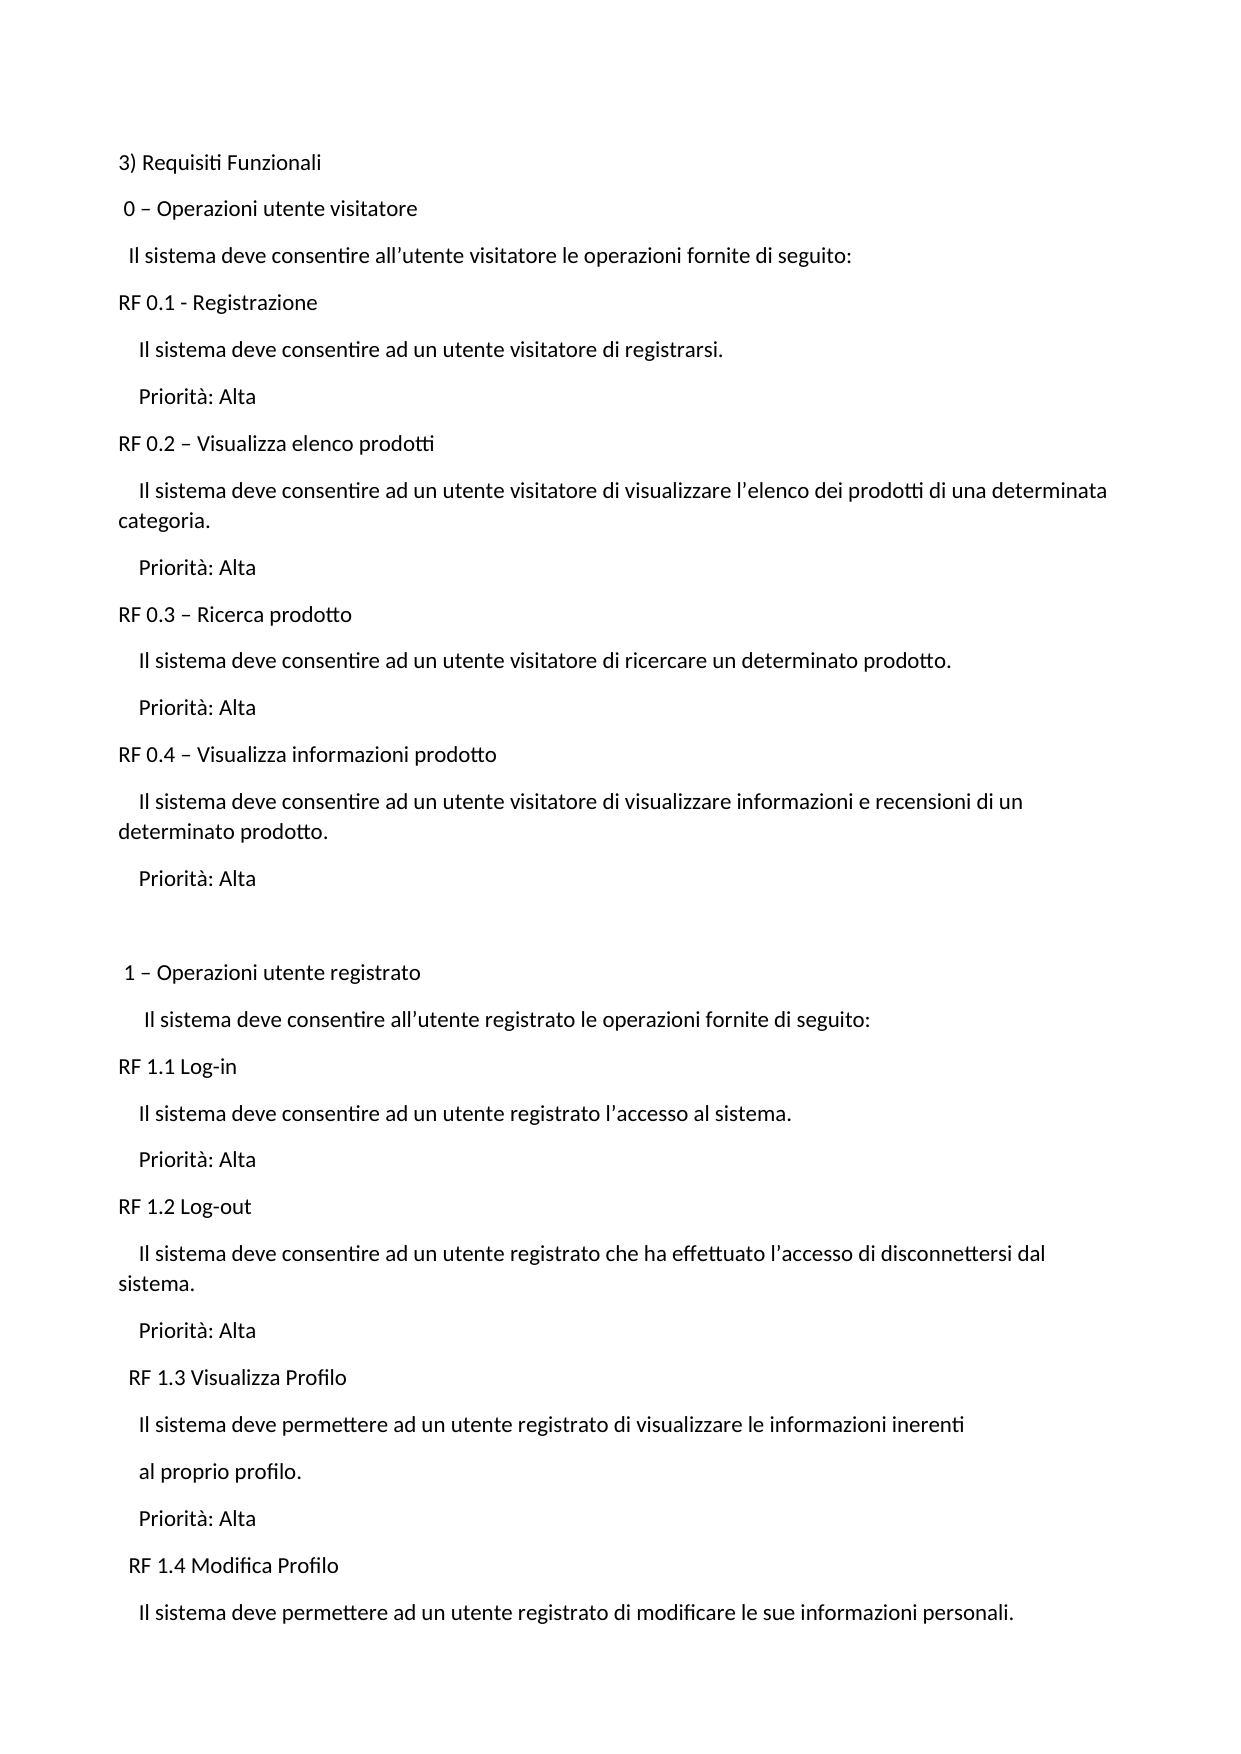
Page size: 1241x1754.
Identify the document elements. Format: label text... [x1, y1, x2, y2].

text 1 – Operazioni utente registrato [118, 958, 1122, 986]
text Il sistema deve permettere ad un utente registrato di visualizzare le informazioni inerenti [118, 1410, 1122, 1438]
text RF 1.2 Log-out [118, 1192, 1122, 1220]
text Il sistema deve consentire ad un utente visitatore di visualizzare informazioni e recensioni di un determinato prodotto. [118, 787, 1122, 845]
text RF 0.3 – Ricerca prodotto [118, 600, 1122, 628]
text 0 – Operazioni utente visitatore [118, 194, 1122, 222]
text Il sistema deve consentire ad un utente visitatore di registrarsi. [118, 335, 1122, 363]
text al proprio profilo. [118, 1457, 1122, 1485]
text RF 0.4 – Visualizza informazioni prodotto [118, 740, 1122, 768]
text Il sistema deve consentire ad un utente registrato che ha effettuato l’accesso di disconnettersi dal sistema. [118, 1239, 1122, 1297]
text RF 1.4 Modifica Profilo [118, 1551, 1122, 1579]
text Il sistema deve consentire ad un utente registrato l’accesso al sistema. [118, 1099, 1122, 1127]
text RF 1.3 Visualizza Profilo [118, 1363, 1122, 1391]
text Priorità: Alta [118, 1146, 1122, 1173]
text Priorità: Alta [118, 553, 1122, 581]
text RF 1.1 Log-in [118, 1052, 1122, 1080]
text Il sistema deve consentire all’utente visitatore le operazioni fornite di seguito: [118, 241, 1122, 269]
text Priorità: Alta [118, 382, 1122, 410]
text Il sistema deve consentire all’utente registrato le operazioni fornite di seguito: [118, 1005, 1122, 1033]
text Priorità: Alta [118, 1504, 1122, 1532]
text RF 0.1 - Registrazione [118, 288, 1122, 316]
text Il sistema deve consentire ad un utente visitatore di visualizzare l’elenco dei prodotti di una determinata categoria. [118, 476, 1122, 534]
text Priorità: Alta [118, 1316, 1122, 1344]
text Il sistema deve permettere ad un utente registrato di modificare le sue informazioni personali. [118, 1598, 1122, 1626]
text Il sistema deve consentire ad un utente visitatore di ricercare un determinato prodotto. [118, 647, 1122, 674]
text Priorità: Alta [118, 864, 1122, 892]
text Priorità: Alta [118, 693, 1122, 721]
text 3) Requisiti Funzionali [118, 148, 1122, 176]
text RF 0.2 – Visualizza elenco prodotti [118, 429, 1122, 457]
